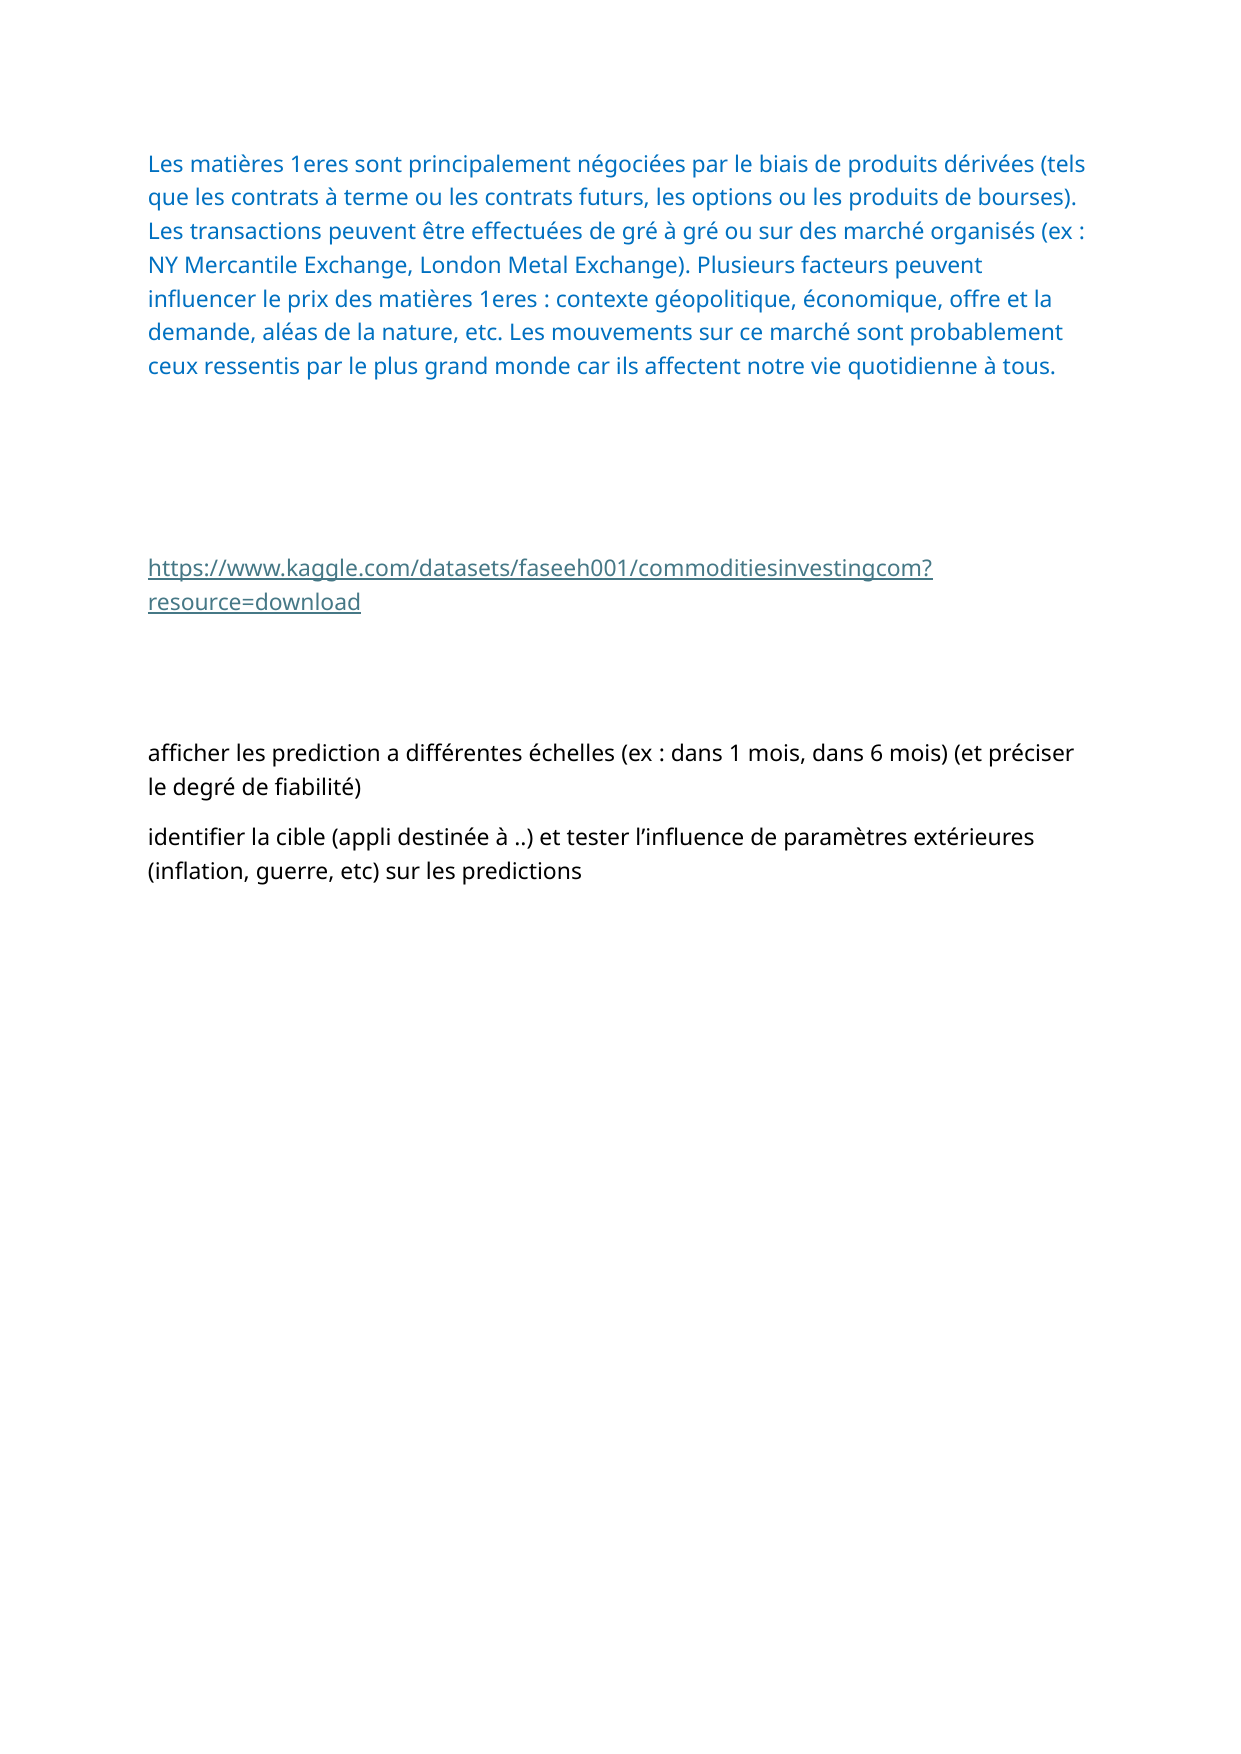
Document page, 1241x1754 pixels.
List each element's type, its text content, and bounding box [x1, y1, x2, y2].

text identifier la cible (appli destinée à ..) et tester l’influence de paramètres extérieures (inflation, guerre, etc) sur les predictions [148, 821, 1093, 886]
text https://www.kaggle.com/datasets/faseeh001/commoditiesinvestingcom?resource=download [148, 552, 1093, 617]
text afficher les prediction a différentes échelles (ex : dans 1 mois, dans 6 mois) (et préciser le degré de fiabilité) [148, 737, 1093, 802]
